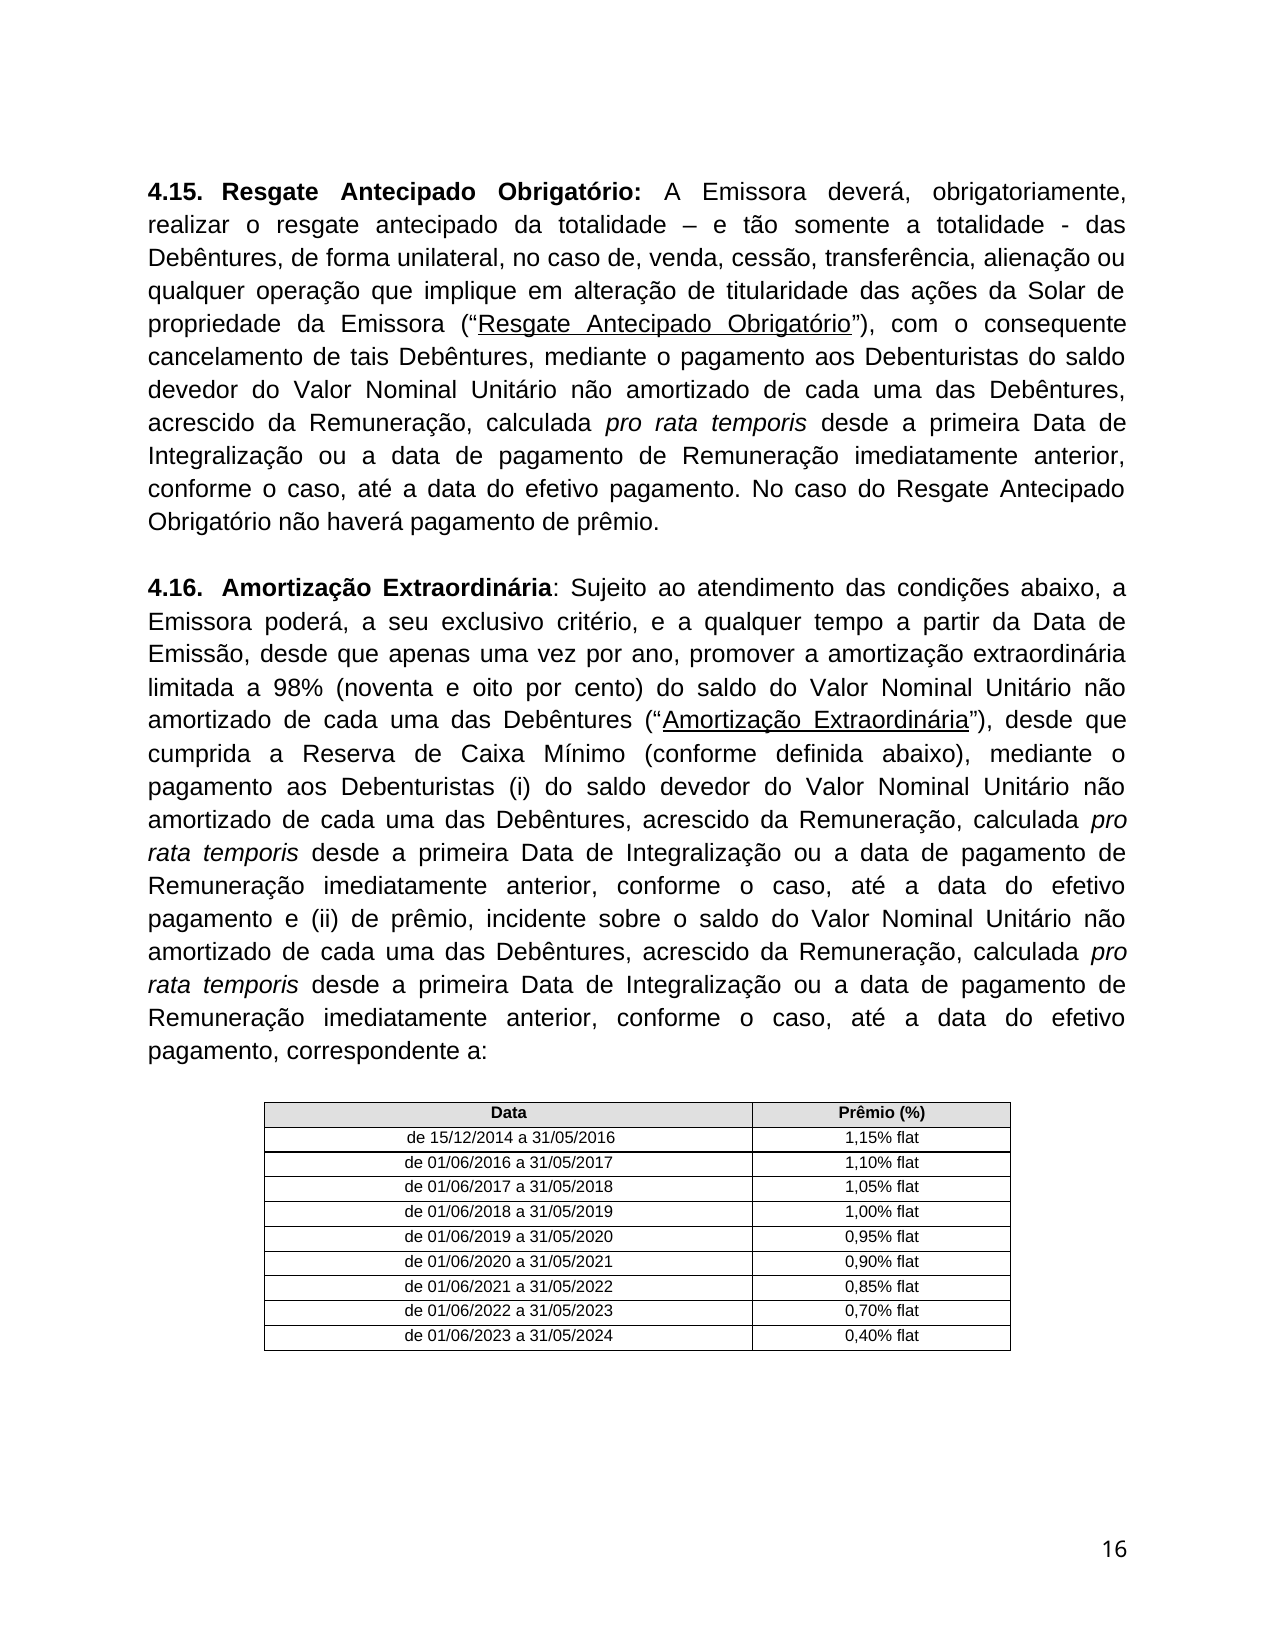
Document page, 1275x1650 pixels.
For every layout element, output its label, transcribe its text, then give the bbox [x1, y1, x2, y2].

table_cell 1,00% flat [753, 1202, 1010, 1226]
table_cell de 01/06/2020 a 31/05/2021 [265, 1252, 752, 1275]
table_cell 0,40% flat [753, 1326, 1010, 1350]
table_cell de 01/06/2018 a 31/05/2019 [265, 1202, 752, 1226]
table_cell de 15/12/2014 a 31/05/2016 [265, 1128, 752, 1151]
table_cell de 01/06/2016 a 31/05/2017 [265, 1153, 752, 1176]
table_cell de 01/06/2021 a 31/05/2022 [265, 1276, 752, 1300]
text 4.15. Resgate Antecipado Obrigatório: A Emissora deverá, obrigatoriamente, realizar o resgate antecipado da totalidade – e tão somente a totalidade - das Debêntures, de forma unilateral, no caso de, venda, cessão, transferência, alienação ou qualquer operação que implique em alteração de titularidade das ações da Solar de propriedade da Emissora (“Resgate Antecipado Obrigatório”), com o consequente cancelamento de tais Debêntures, mediante o pagamento aos Debenturistas do saldo devedor do Valor Nominal Unitário não amortizado de cada uma das Debêntures, acrescido da Remuneração, calculada pro rata temporis desde a primeira Data de Integralização ou a data de pagamento de Remuneração imediatamente anterior, conforme o caso, até a data do efetivo pagamento. No caso do Resgate Antecipado Obrigatório não haverá pagamento de prêmio. [148, 177, 1127, 536]
table_cell de 01/06/2022 a 31/05/2023 [265, 1301, 752, 1325]
table_cell de 01/06/2023 a 31/05/2024 [265, 1326, 752, 1350]
table_cell 0,90% flat [753, 1252, 1010, 1275]
table_cell de 01/06/2019 a 31/05/2020 [265, 1227, 752, 1251]
table_cell 0,70% flat [753, 1301, 1010, 1325]
table_cell 0,95% flat [753, 1227, 1010, 1251]
text 4.16. Amortização Extraordinária: Sujeito ao atendimento das condições abaixo, a Emissora poderá, a seu exclusivo critério, e a qualquer tempo a partir da Data de Emissão, desde que apenas uma vez por ano, promover a amortização extraordinária limitada a 98% (noventa e oito por cento) do saldo do Valor Nominal Unitário não amortizado de cada uma das Debêntures (“Amortização Extraordinária”), desde que cumprida a Reserva de Caixa Mínimo (conforme definida abaixo), mediante o pagamento aos Debenturistas (i) do saldo devedor do Valor Nominal Unitário não amortizado de cada uma das Debêntures, acrescido da Remuneração, calculada pro rata temporis desde a primeira Data de Integralização ou a data de pagamento de Remuneração imediatamente anterior, conforme o caso, até a data do efetivo pagamento e (ii) de prêmio, incidente sobre o saldo do Valor Nominal Unitário não amortizado de cada uma das Debêntures, acrescido da Remuneração, calculada pro rata temporis desde a primeira Data de Integralização ou a data de pagamento de Remuneração imediatamente anterior, conforme o caso, até a data do efetivo pagamento, correspondente a: [148, 573, 1127, 1064]
table_cell 1,15% flat [753, 1128, 1010, 1151]
table_cell 1,05% flat [753, 1177, 1010, 1201]
table_header Data [265, 1103, 752, 1127]
table_header Prêmio (%) [753, 1103, 1010, 1127]
table_cell 1,10% flat [753, 1153, 1010, 1176]
table_cell 0,85% flat [753, 1276, 1010, 1300]
table_cell de 01/06/2017 a 31/05/2018 [265, 1177, 752, 1201]
